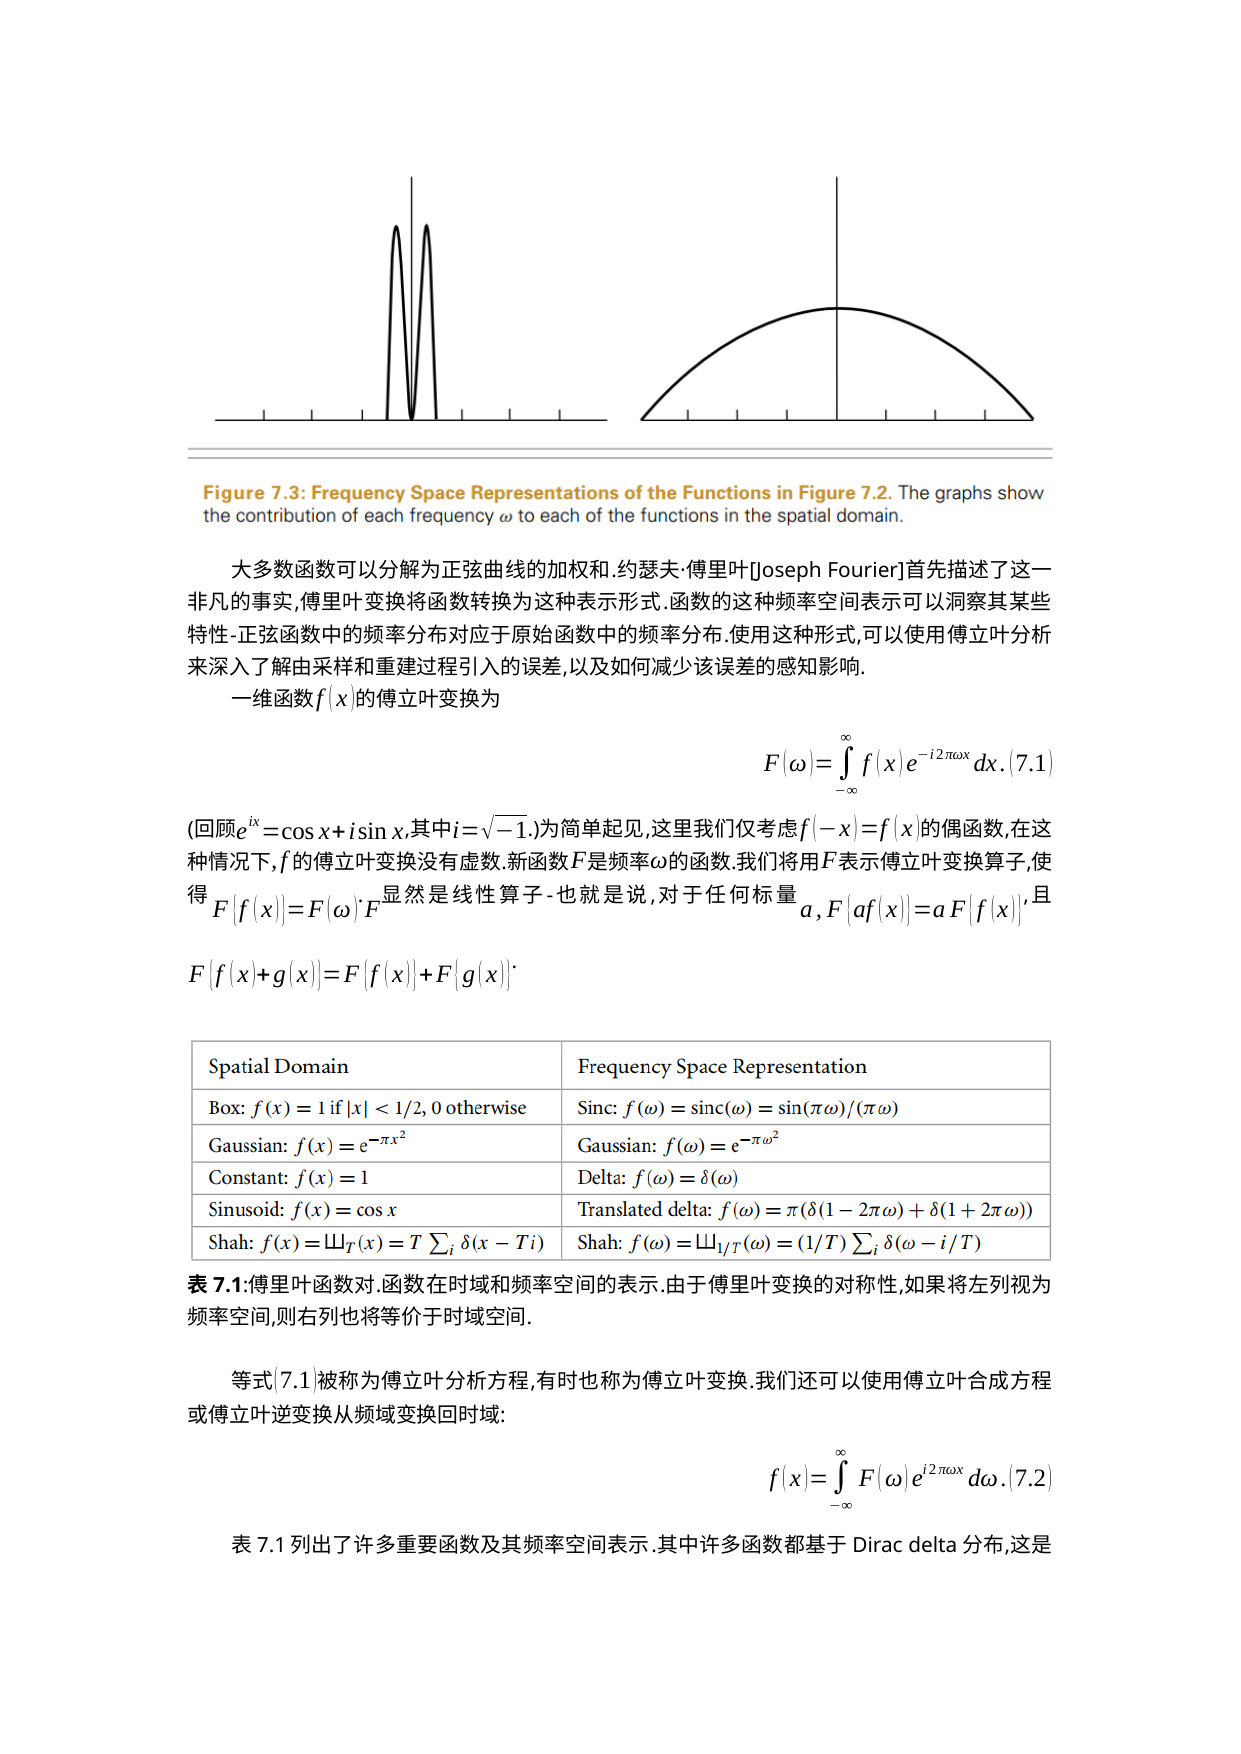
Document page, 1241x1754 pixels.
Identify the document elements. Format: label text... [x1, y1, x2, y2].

text 表7.1:傅里叶函数对.函数在时域和频率空间的表示.由于傅里叶变换的对称性,如果将左列视为频率空间,则右列也将等价于时域空间. [187, 1267, 1053, 1332]
text 大多数函数可以分解为正弦曲线的加权和.约瑟夫·傅里叶[Joseph Fourier]首先描述了这一非凡的事实,傅里叶变换将函数转换为这种表示形式.函数的这种频率空间表示可以洞察其某些特性-正弦函数中的频率分布对应于原始函数中的频率分布.使用这种形式,可以使用傅立叶分析来深入了解由采样和重建过程引入的误差,以及如何减少该误差的感知影响. [187, 552, 1053, 682]
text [187, 1527, 1053, 1559]
picture [187, 162, 1053, 531]
text (回顾,其中.)为简单起见,这里我们仅考虑的偶函数,在这种情况下的傅立叶变换没有虚数.新函数是频率的函数.我们将用表示傅立叶变换算子,使得.显然是线性算子-也就是说,对于任何标量,且. [187, 812, 1053, 1007]
text 一维函数的傅立叶变换为 [187, 682, 1053, 714]
picture [187, 1039, 1053, 1263]
text 等式被称为傅立叶分析方程,有时也称为傅立叶变换.我们还可以使用傅立叶合成方程或傅立叶逆变换从频域变换回时域: [187, 1364, 1053, 1429]
